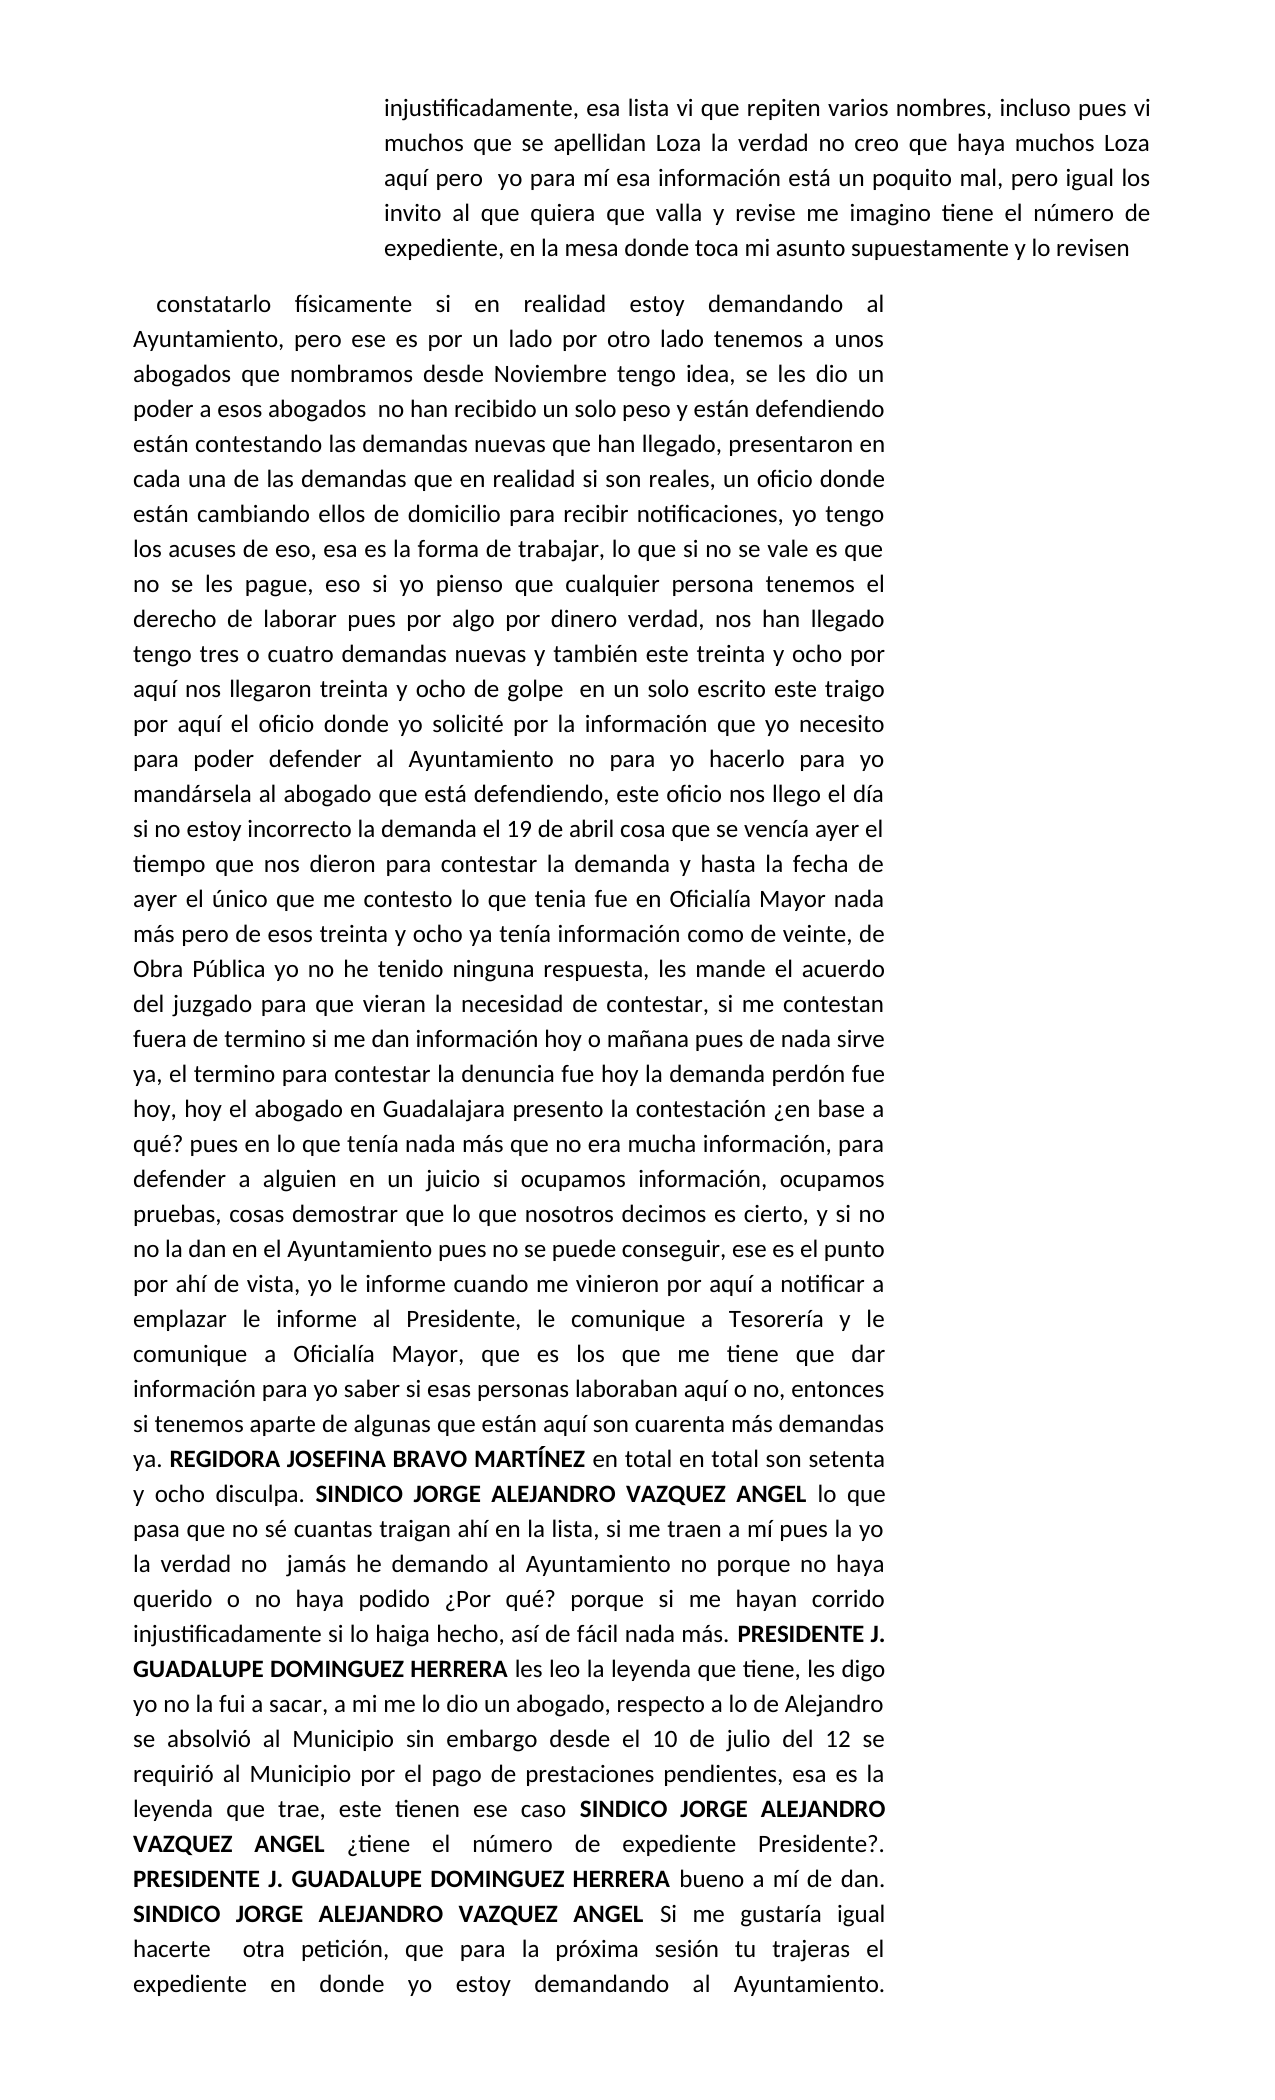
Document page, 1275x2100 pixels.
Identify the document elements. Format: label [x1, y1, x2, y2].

text [133, 288, 886, 1998]
text [384, 92, 1152, 263]
